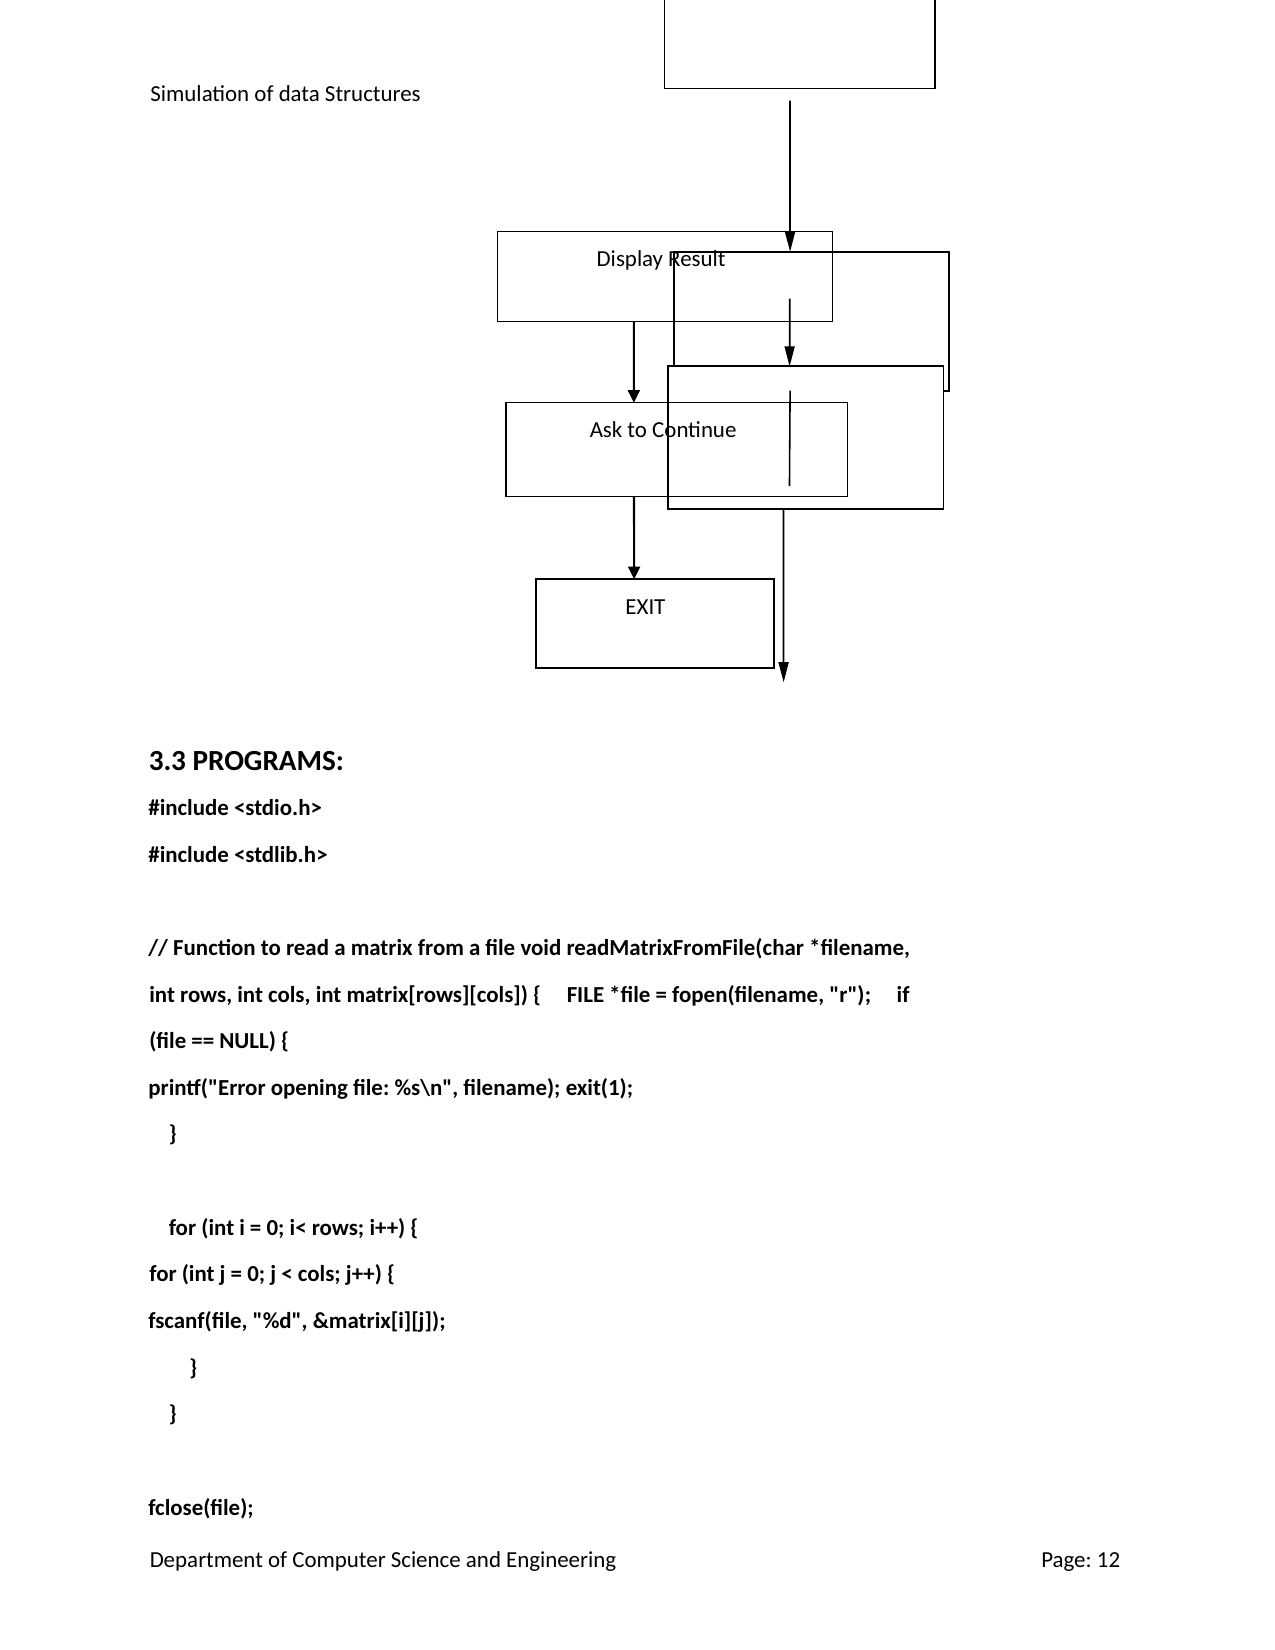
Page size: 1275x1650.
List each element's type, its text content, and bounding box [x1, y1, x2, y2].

text fscanf(file, "%d", &matrix[i][j]); [148, 1306, 1125, 1334]
text } [148, 1353, 1125, 1381]
text 3.3 PROGRAMS: [148, 742, 1125, 778]
text #include <stdlib.h> [148, 840, 1125, 868]
text } [148, 1399, 1125, 1428]
text #include <stdio.h> [148, 793, 1125, 821]
text // Function to read a matrix from a file void readMatrixFromFile(char *filename, int rows, int cols, int matrix[rows][cols]) { FILE *file = fopen(filename, "r"); if (file == NULL) { [148, 933, 940, 1054]
text fclose(file); [148, 1493, 1125, 1521]
text } [148, 1119, 1125, 1147]
text printf("Error opening file: %s\n", filename); exit(1); [148, 1073, 637, 1101]
text for (int i = 0; i< rows; i++) { for (int j = 0; j < cols; j++) { [148, 1213, 454, 1287]
